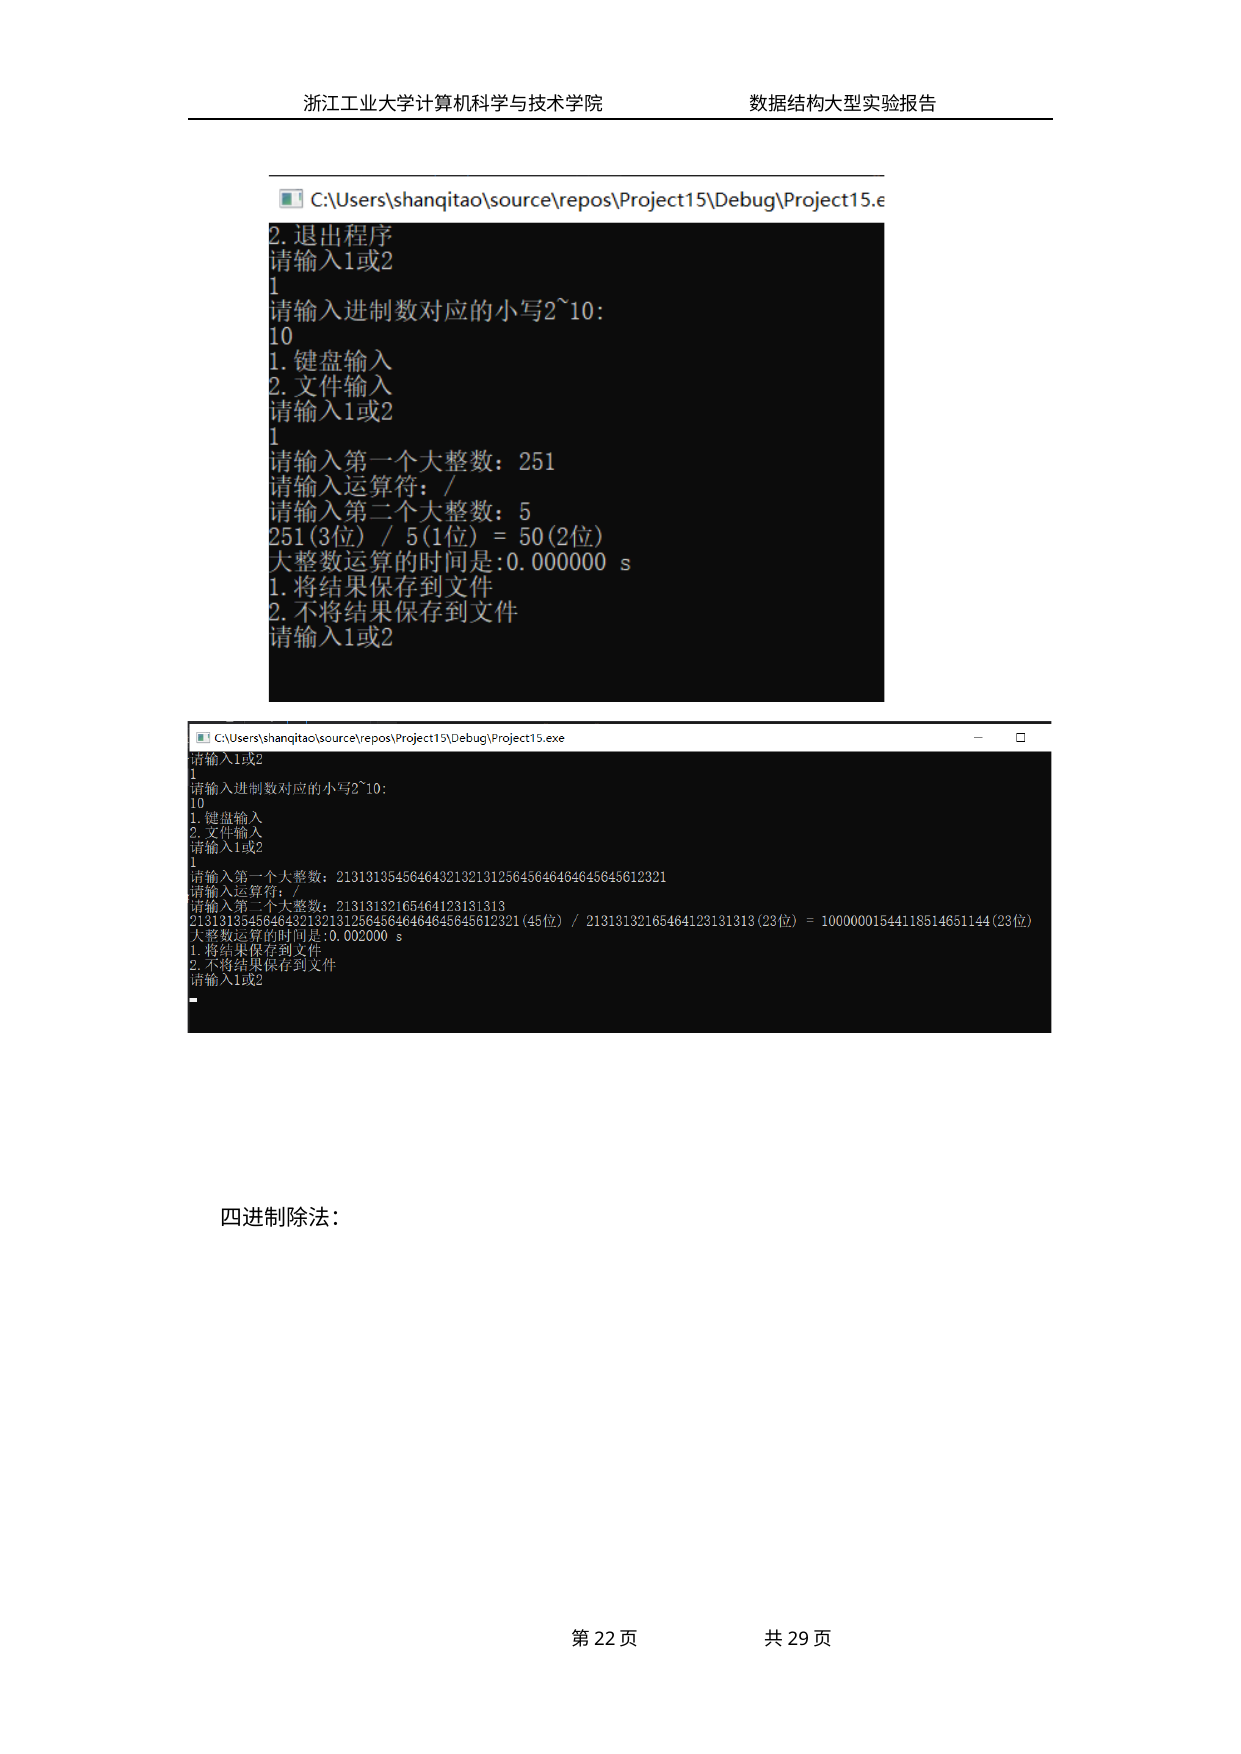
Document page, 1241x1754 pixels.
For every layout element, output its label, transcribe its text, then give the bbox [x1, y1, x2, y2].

picture [187, 721, 1052, 1033]
text 四进制除法： [187, 1199, 1053, 1232]
picture [268, 175, 885, 702]
